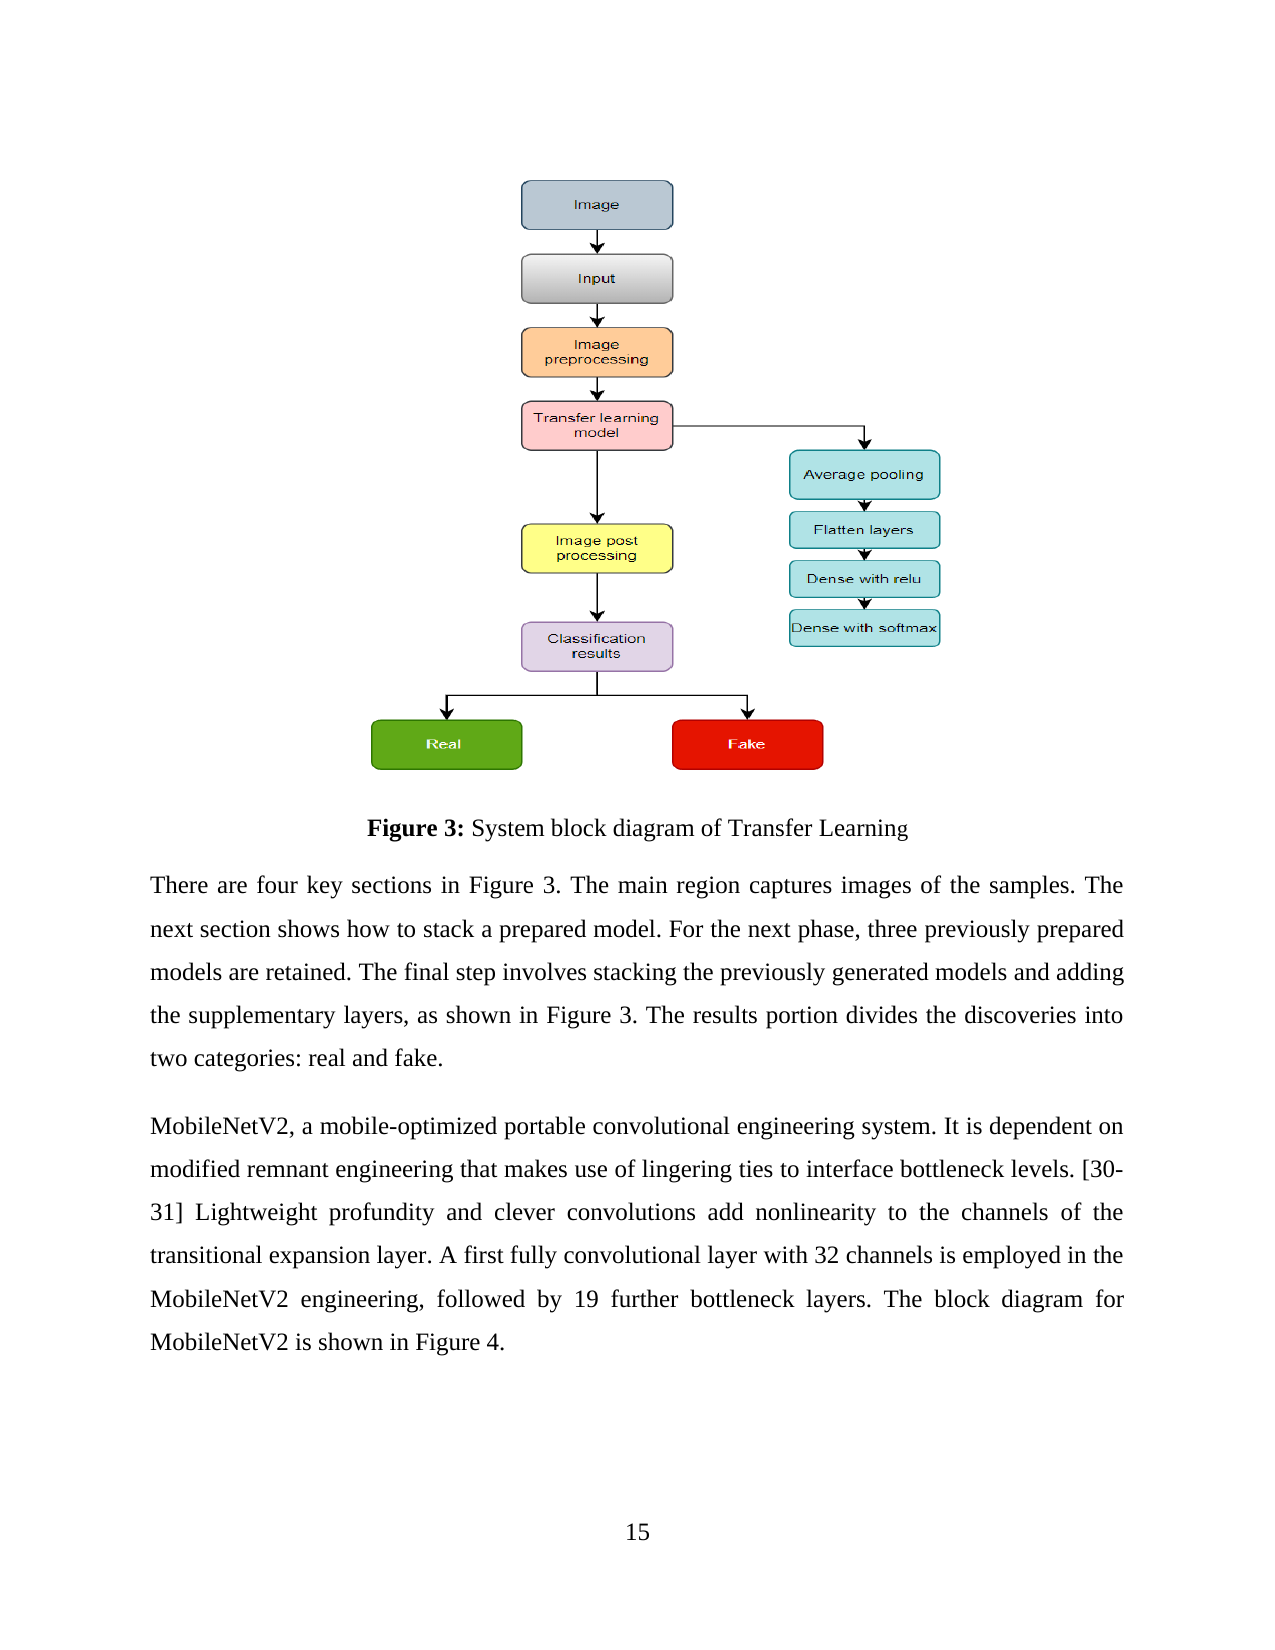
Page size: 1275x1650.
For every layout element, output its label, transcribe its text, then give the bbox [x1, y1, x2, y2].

text Figure 3: System block diagram of Transfer Learning [150, 813, 1125, 841]
text There are four key sections in Figure 3. The main region captures images of the samples. The next section shows how to stack a prepared model. For the next phase, three previously prepared models are retained. The final step involves stacking the previously generated models and adding the supplementary layers, as shown in Figure 3. The results portion divides the discoveries into two categories: real and fake. [150, 871, 1125, 1072]
picture [204, 150, 1071, 784]
text MobileNetV2, a mobile-optimized portable convolutional engineering system. It is dependent on modified remnant engineering that makes use of lingering ties to interface bottleneck levels. [30-31] Lightweight profundity and clever convolutions add nonlinearity to the channels of the transitional expansion layer. A first fully convolutional layer with 32 channels is employed in the MobileNetV2 engineering, followed by 19 further bottleneck layers. The block diagram for MobileNetV2 is shown in Figure 4. [150, 1111, 1125, 1356]
